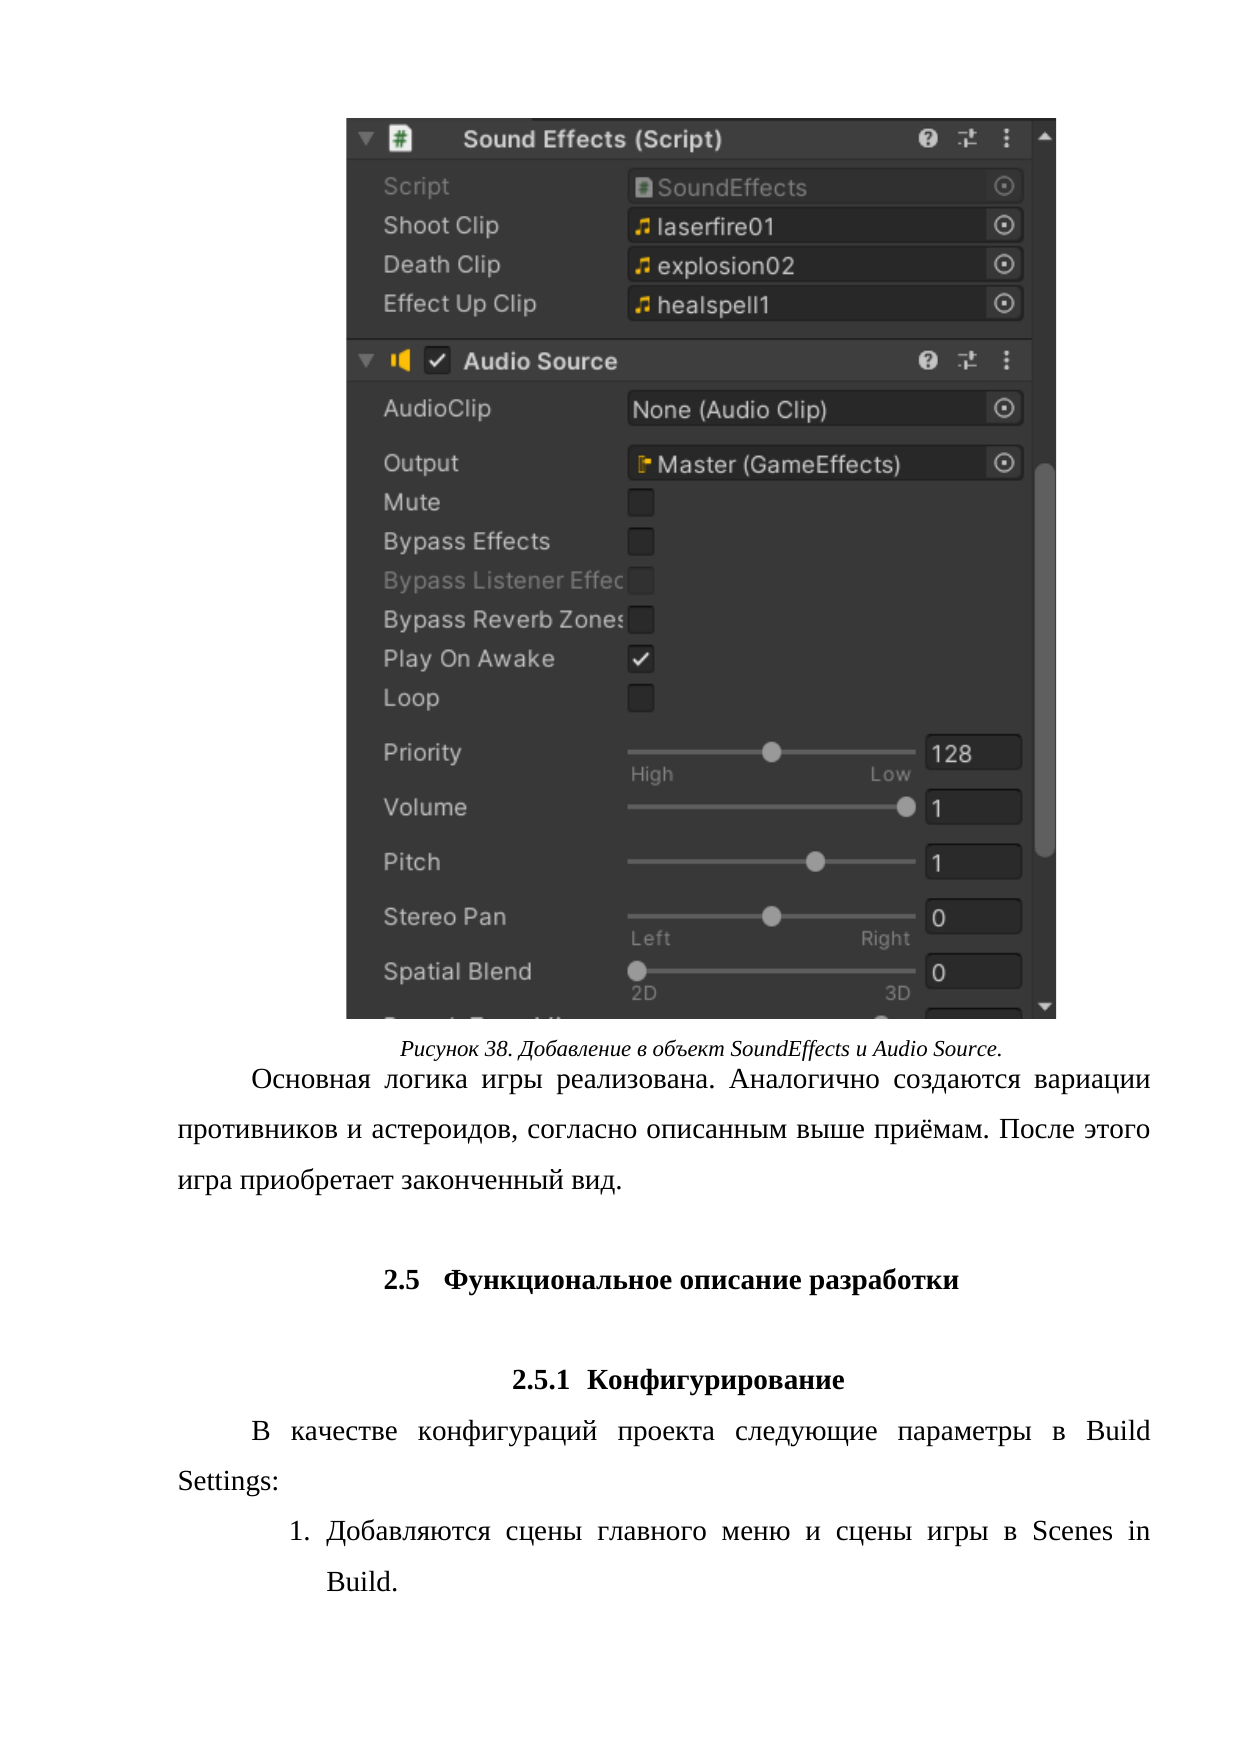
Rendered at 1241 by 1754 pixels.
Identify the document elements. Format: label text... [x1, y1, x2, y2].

subtitle Конфигурирование [205, 1362, 1152, 1396]
picture [346, 118, 1057, 1019]
text Рисунок 38. Добавление в объект SoundEffects и Audio Source. [177, 1035, 1152, 1061]
list Добавляются сцены главного меню и сцены игры в Scenes in Build. [288, 1513, 1152, 1597]
subtitle Функциональное описание разработки [191, 1262, 1152, 1296]
text Основная логика игры реализована. Аналогично создаются вариации противников и астероидов, согласно описанным выше приёмам. После этого игра приобретает законченный вид. [177, 1061, 1152, 1195]
text В качестве конфигураций проекта следующие параметры в Build Settings: [177, 1413, 1152, 1497]
